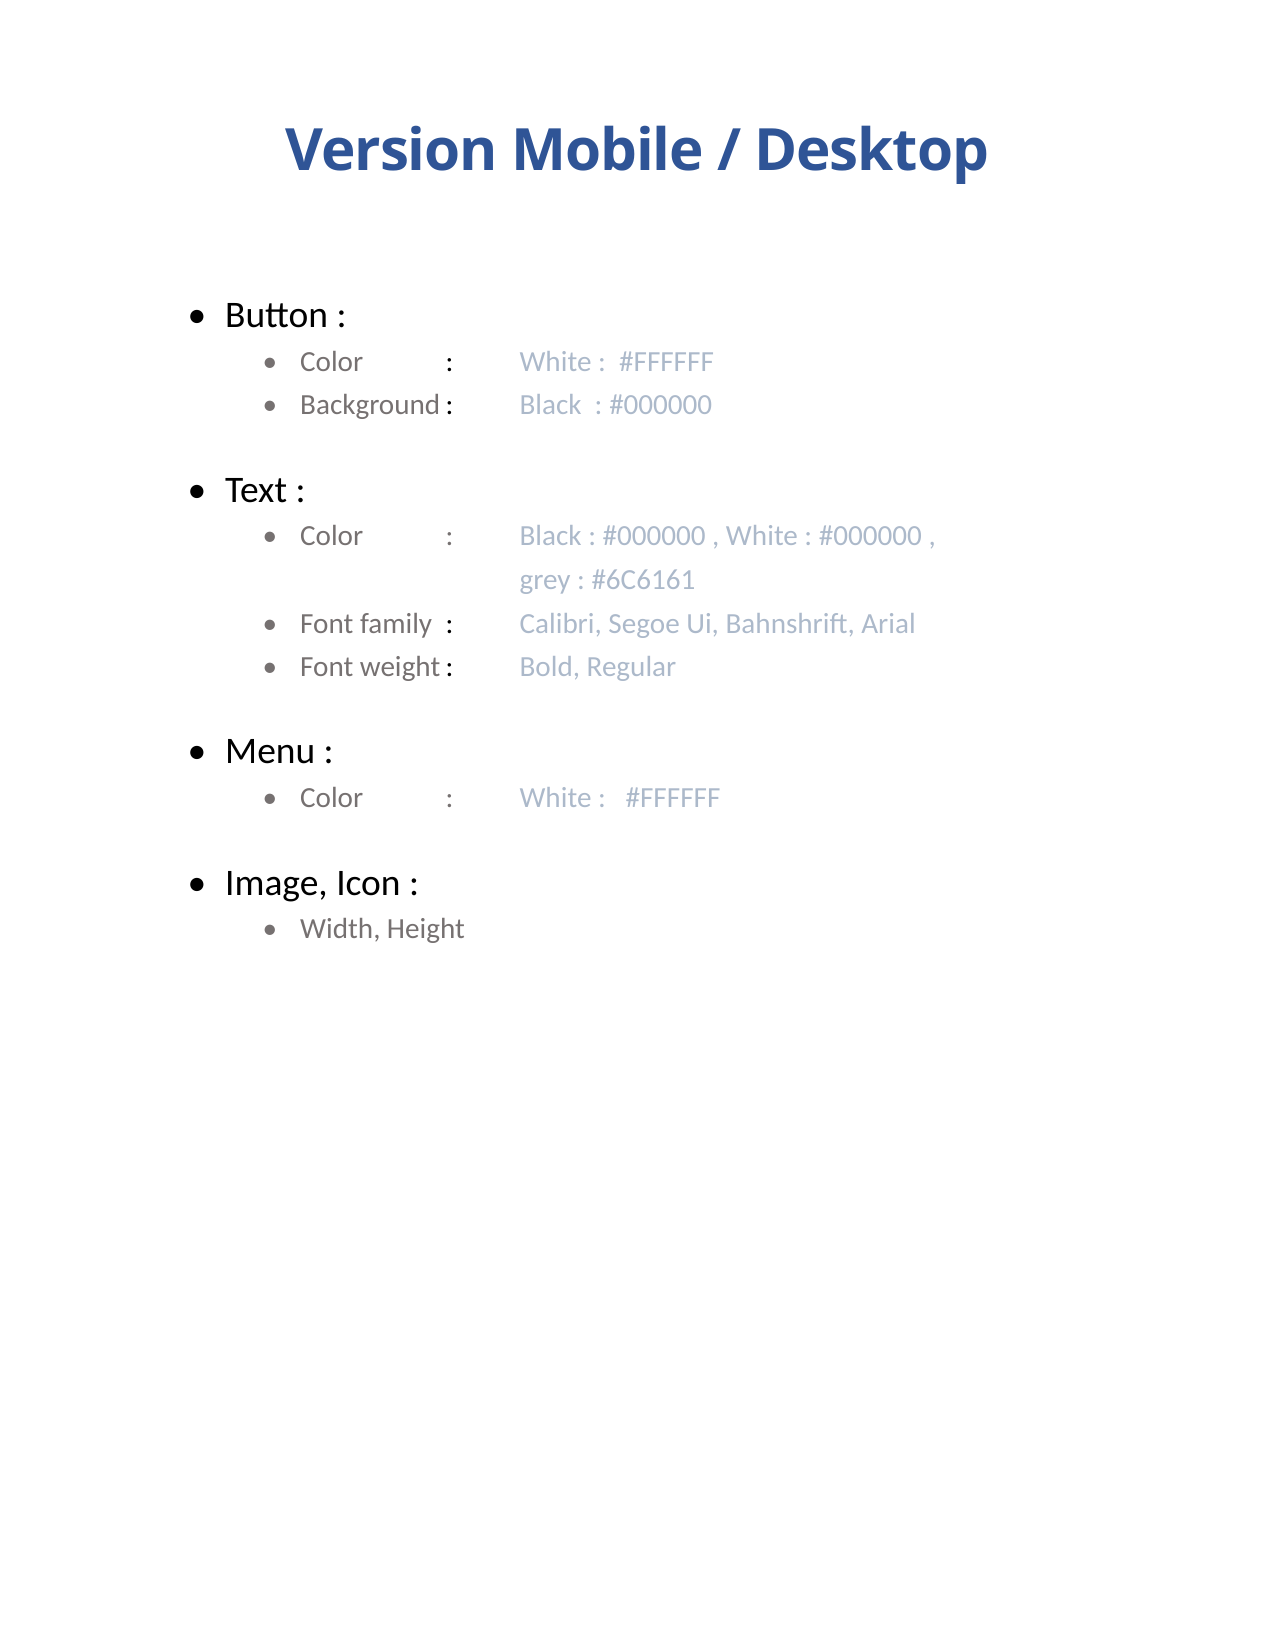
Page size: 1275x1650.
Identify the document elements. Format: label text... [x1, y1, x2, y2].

list Font weight : Bold, Regular [262, 655, 1125, 682]
text Version Mobile / Desktop [965, 150, 1125, 175]
list Color : White : #FFFFFF [262, 786, 1125, 813]
list Color : Black : #000000 , White : #000000 , [262, 524, 1125, 551]
list Font family : Calibri, Segoe Ui, Bahnshrift, Arial [262, 611, 1125, 638]
text Version Mobile / Desktop [150, 150, 957, 175]
list Menu : [187, 742, 1125, 769]
list Image, Icon : [187, 873, 1125, 900]
text grey : #6C6161 [150, 568, 1125, 595]
list Text : [187, 481, 1125, 507]
list Color : White : #FFFFFF [262, 349, 1125, 377]
list Width, Height [262, 917, 1125, 944]
list Button : [187, 306, 1125, 333]
list Background : Black : #000000 [262, 393, 1125, 420]
